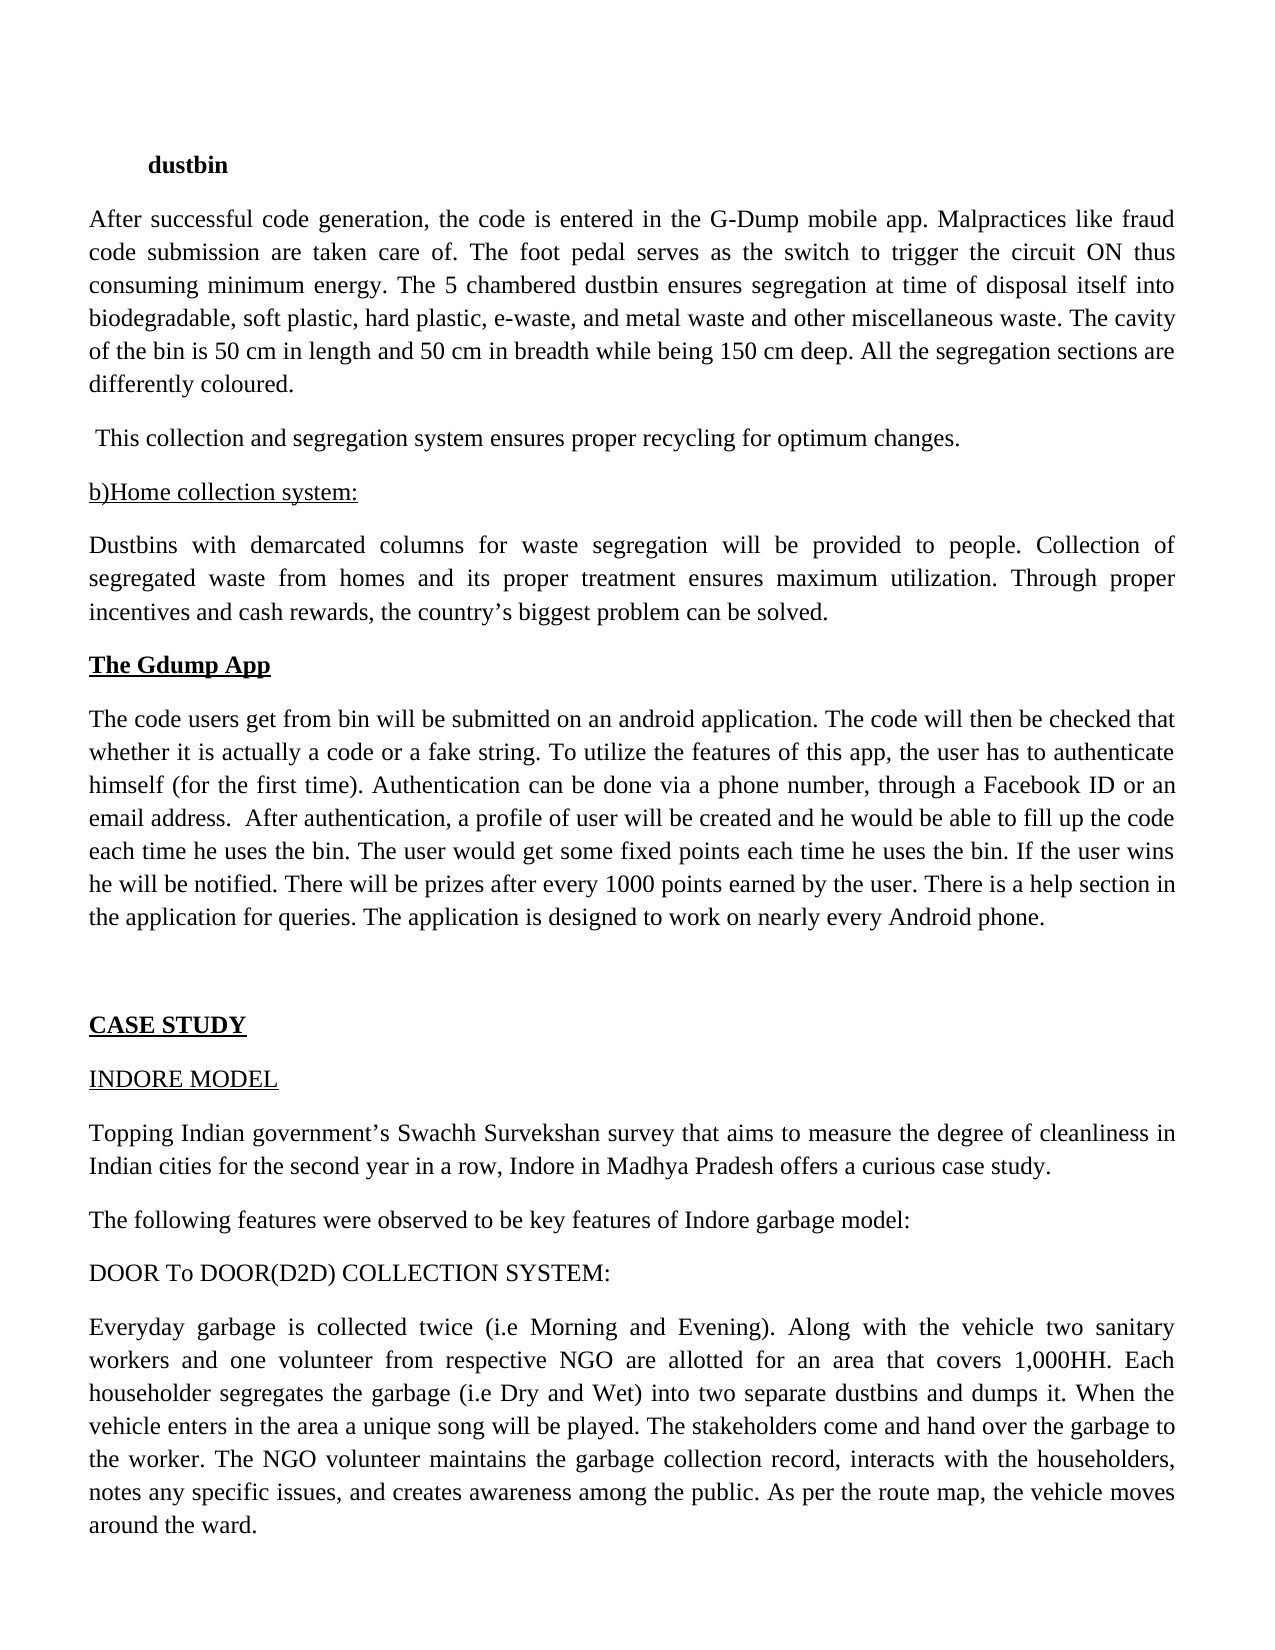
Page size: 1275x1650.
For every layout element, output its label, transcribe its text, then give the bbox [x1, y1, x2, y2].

text After successful code generation, the code is entered in the G-Dump mobile app. Malpractices like fraud code submission are taken care of. The foot pedal serves as the switch to trigger the circuit ON thus consuming minimum energy. The 5 chambered dustbin ensures segregation at time of disposal itself into biodegradable, soft plastic, hard plastic, e-waste, and metal waste and other miscellaneous waste. The cavity of the bin is 50 cm in length and 50 cm in breadth while being 150 cm deep. All the segregation sections are differently coloured. [89, 204, 1177, 398]
text This collection and segregation system ensures proper recycling for optimum changes. [89, 423, 1177, 452]
text INDORE MODEL [89, 1064, 1177, 1093]
text Topping Indian government’s Swachh Survekshan survey that aims to measure the degree of cleanliness in Indian cities for the second year in a row, Indore in Madhya Pradesh offers a curious case study. [89, 1118, 1177, 1179]
text CASE STUDY [89, 1010, 1177, 1039]
text DOOR To DOOR(D2D) COLLECTION SYSTEM: [89, 1258, 1177, 1287]
text The code users get from bin will be submitted on an android application. The code will then be checked that whether it is actually a code or a fake string. To utilize the features of this app, the user has to authenticate himself (for the first time). Authentication can be done via a phone number, through a Facebook ID or an email address. After authentication, a profile of user will be created and he would be able to fill up the code each time he uses the bin. The user would get some fixed points each time he uses the bin. If the user wins he will be notified. There will be prizes after every 1000 points earned by the user. There is a help section in the application for queries. The application is designed to work on nearly every Android phone. [89, 704, 1177, 931]
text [148, 150, 1121, 179]
text Dustbins with demarcated columns for waste segregation will be provided to people. Collection of segregated waste from homes and its proper treatment ensures maximum utilization. Through proper incentives and cash rewards, the country’s biggest problem can be solved. [89, 531, 1177, 625]
text b)Home collection system: [89, 477, 1177, 505]
text Everyday garbage is collected twice (i.e Morning and Evening). Along with the vehicle two sanitary workers and one volunteer from respective NGO are allotted for an area that covers 1,000HH. Each householder segregates the garbage (i.e Dry and Wet) into two separate dustbins and dumps it. When the vehicle enters in the area a unique song will be played. The stakeholders come and hand over the garbage to the worker. The NGO volunteer maintains the garbage collection record, interacts with the householders, notes any specific issues, and creates awareness among the public. As per the route map, the vehicle moves around the ward. [89, 1312, 1177, 1539]
text The Gdump App [89, 650, 1177, 679]
text The following features were observed to be key features of Indore garbage model: [89, 1205, 1177, 1233]
